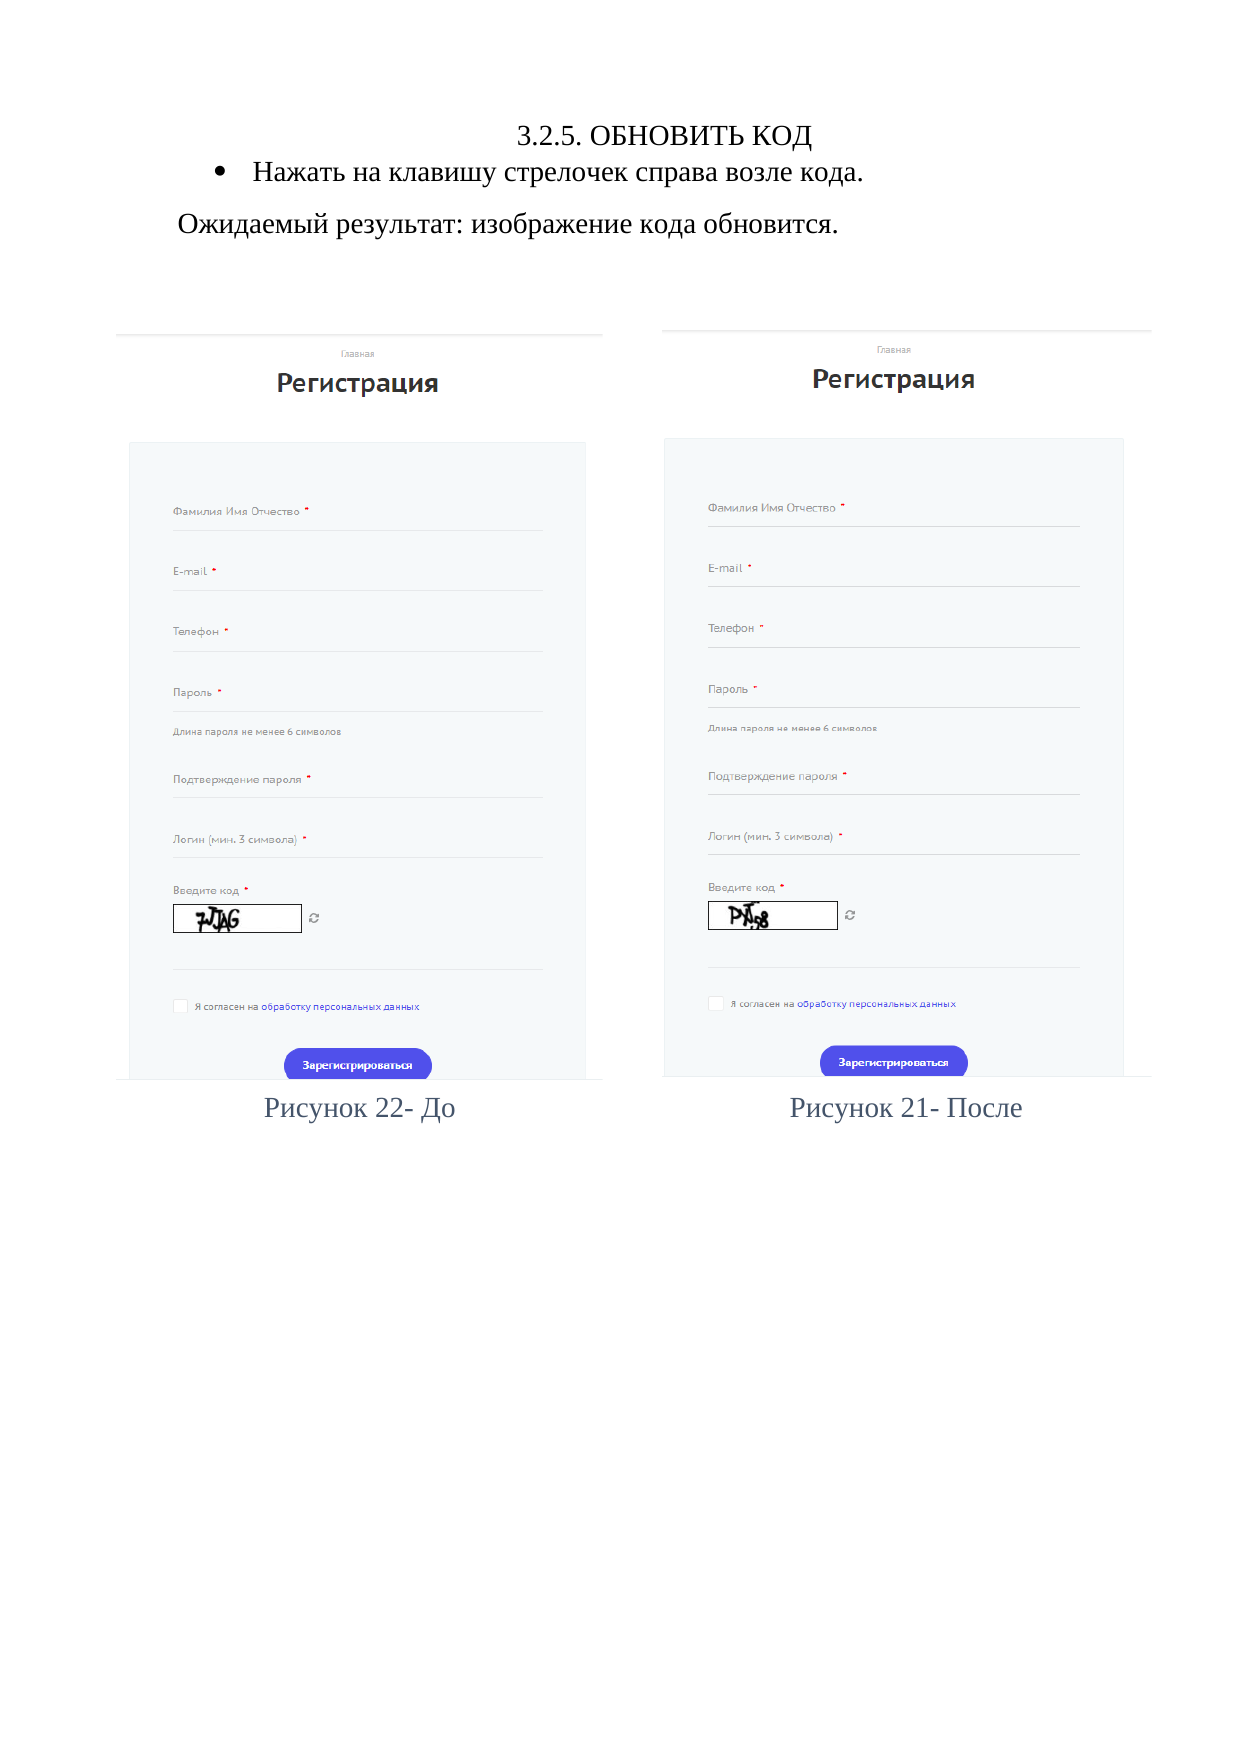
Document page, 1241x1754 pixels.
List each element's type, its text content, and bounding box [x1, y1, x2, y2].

text Ожидаемый результат: изображение кода обновится. [177, 206, 1152, 239]
list Нажать на клавишу стрелочек справа возле кода. [215, 154, 1152, 187]
picture [116, 333, 603, 1081]
subtitle 3.2.5. ОБНОВИТЬ КОД [177, 118, 1152, 152]
picture [662, 328, 1152, 1081]
